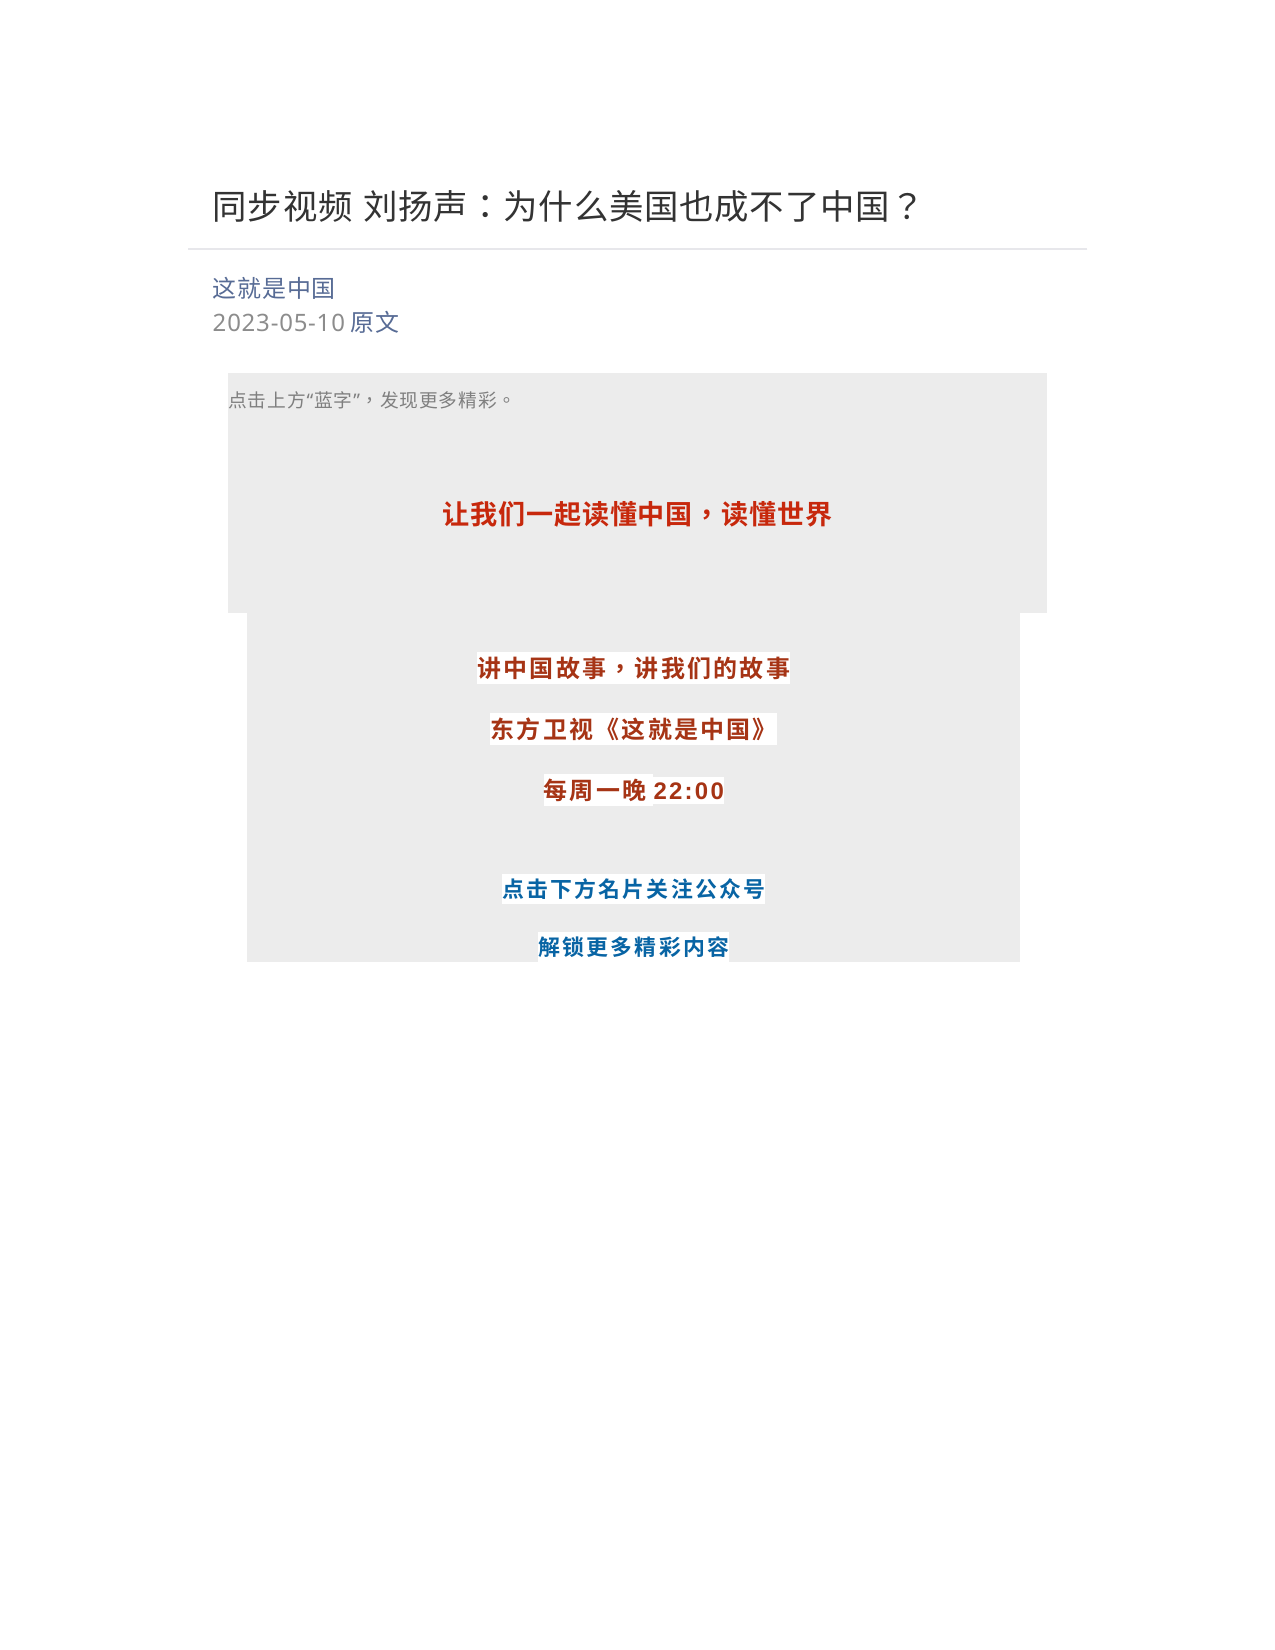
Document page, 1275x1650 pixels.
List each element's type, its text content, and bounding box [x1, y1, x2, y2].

text 解锁更多精彩内容 [247, 912, 1020, 962]
title 同步视频 刘扬声：为什么美国也成不了中国？ [187, 150, 1087, 250]
text 点击下方名片关注公众号 [247, 854, 1020, 904]
text 每周一晚22:00 [247, 753, 1020, 806]
text 讲中国故事，讲我们的故事 [247, 631, 1020, 684]
text 东方卫视《这就是中国》 [247, 692, 1020, 745]
text 2023-05-10原文 发表于 [212, 304, 1062, 338]
text 点击上方“蓝字”，发现更多精彩。 [228, 373, 1047, 413]
text 让我们一起读懂中国，读懂世界 [228, 493, 1047, 533]
list 这就是中国 [212, 272, 1062, 304]
